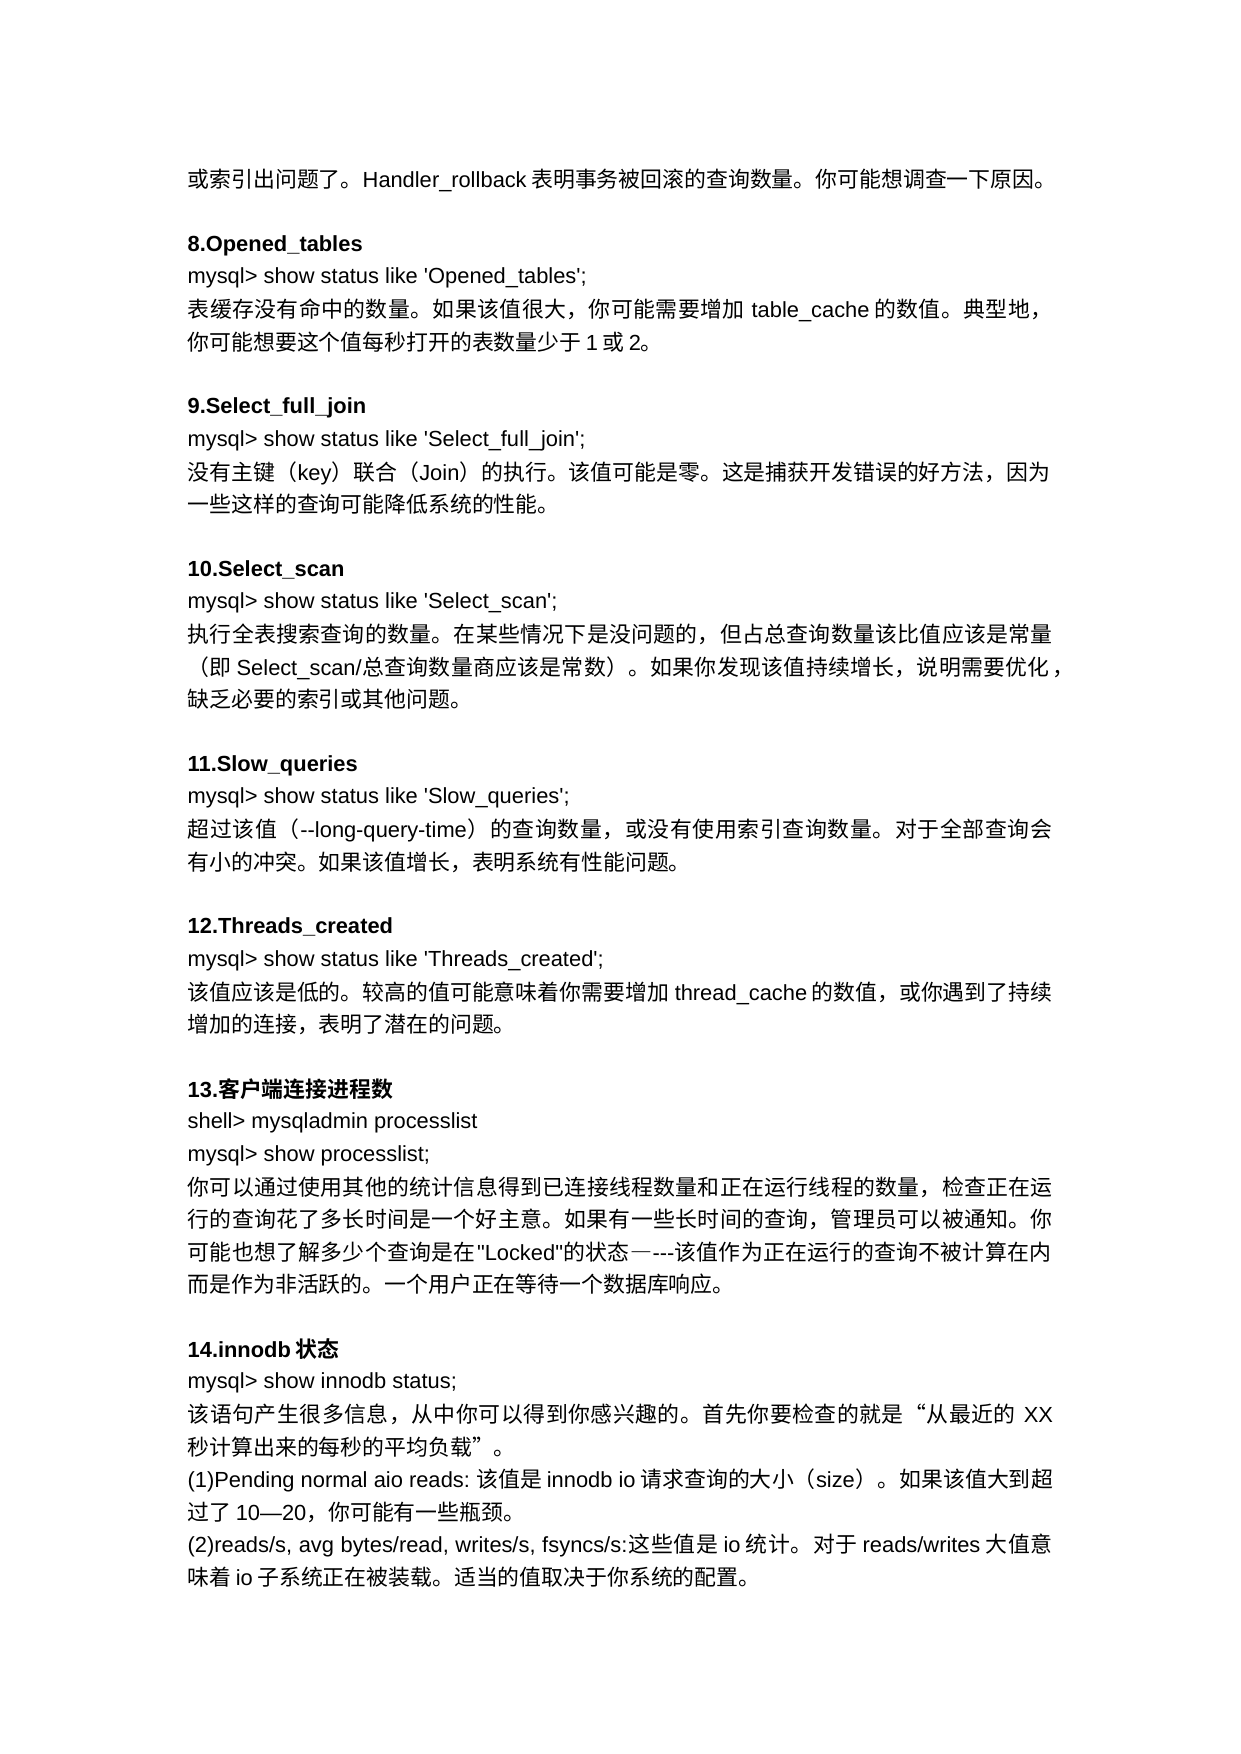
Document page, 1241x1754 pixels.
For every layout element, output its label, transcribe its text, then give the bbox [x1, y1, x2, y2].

text mysql> show processlist; [187, 1137, 1053, 1169]
text mysql> show innodb status; [187, 1364, 1053, 1397]
text mysql> show status like 'Select_full_join'; [187, 422, 1053, 454]
text 该值应该是低的。较高的值可能意味着你需要增加thread_cache的数值，或你遇到了持续增加的连接，表明了潜在的问题。 [187, 974, 1053, 1039]
text shell> mysqladmin processlist [187, 1104, 1053, 1137]
text 该语句产生很多信息，从中你可以得到你感兴趣的。首先你要检查的就是“从最近的XX秒计算出来的每秒的平均负载”。 [187, 1397, 1053, 1462]
text 12.Threads_created [187, 909, 1053, 942]
text mysql> show status like 'Threads_created'; [187, 942, 1053, 974]
text mysql> show status like 'Slow_queries'; [187, 779, 1053, 812]
text (1)Pending normal aio reads: 该值是innodb io请求查询的大小（size）。如果该值大到超过了10—20，你可能有一些瓶颈。 [187, 1462, 1053, 1527]
text mysql> show status like 'Opened_tables'; [187, 259, 1053, 292]
text 执行全表搜索查询的数量。在某些情况下是没问题的，但占总查询数量该比值应该是常量（即Select_scan/总查询数量商应该是常数）。如果你发现该值持续增长，说明需要优化，缺乏必要的索引或其他问题。 [187, 617, 1053, 714]
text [187, 162, 1053, 194]
text 你可以通过使用其他的统计信息得到已连接线程数量和正在运行线程的数量，检查正在运行的查询花了多长时间是一个好主意。如果有一些长时间的查询，管理员可以被通知。你可能也想了解多少个查询是在"Locked"的状态—---该值作为正在运行的查询不被计算在内而是作为非活跃的。一个用户正在等待一个数据库响应。 [187, 1169, 1053, 1299]
text 没有主键（key）联合（Join）的执行。该值可能是零。这是捕获开发错误的好方法，因为一些这样的查询可能降低系统的性能。 [187, 454, 1053, 519]
text 9.Select_full_join [187, 389, 1053, 422]
text 表缓存没有命中的数量。如果该值很大，你可能需要增加table_cache的数值。典型地，你可能想要这个值每秒打开的表数量少于1或2。 [187, 292, 1053, 357]
text 14.innodb状态 [187, 1332, 1053, 1364]
text 11.Slow_queries [187, 747, 1053, 779]
text 超过该值（--long-query-time）的查询数量，或没有使用索引查询数量。对于全部查询会有小的冲突。如果该值增长，表明系统有性能问题。 [187, 812, 1053, 877]
text 13.客户端连接进程数 [187, 1072, 1053, 1104]
text 10.Select_scan [187, 552, 1053, 584]
text mysql> show status like 'Select_scan'; [187, 584, 1053, 617]
text (2)reads/s, avg bytes/read, writes/s, fsyncs/s:这些值是io统计。对于reads/writes大值意味着io子系统正在被装载。适当的值取决于你系统的配置。 [187, 1527, 1053, 1592]
text 8.Opened_tables [187, 227, 1053, 259]
